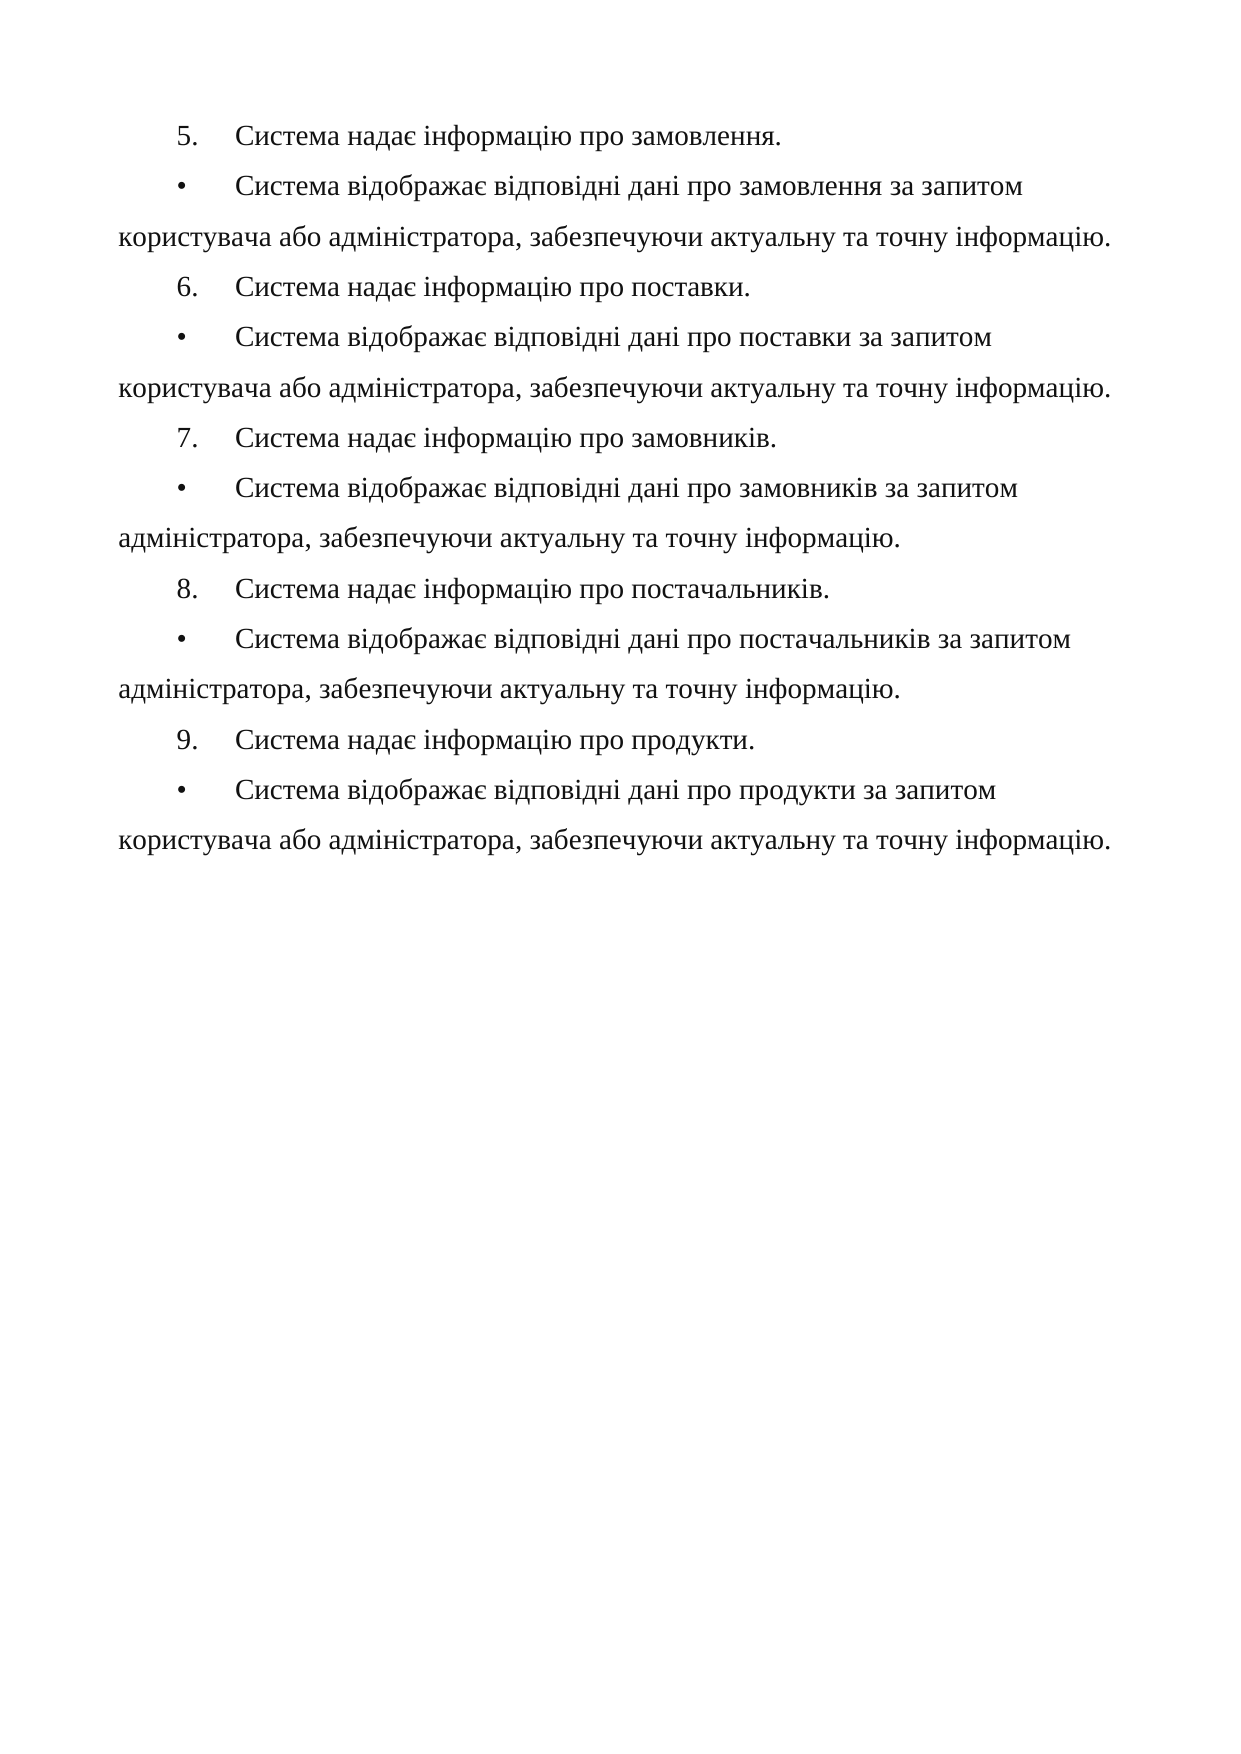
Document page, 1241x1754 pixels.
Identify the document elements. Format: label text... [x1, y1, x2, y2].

text 9. Система надає інформацію про продукти. [118, 722, 1122, 755]
text • Система відображає відповідні дані про замовників за запитом адміністратора, забезпечуючи актуальну та точну інформацію. [118, 470, 1122, 554]
text • Система відображає відповідні дані про продукти за запитом користувача або адміністратора, забезпечуючи актуальну та точну інформацію. [118, 772, 1122, 856]
text 5. Система надає інформацію про замовлення. [118, 118, 1122, 152]
text • Система відображає відповідні дані про поставки за запитом користувача або адміністратора, забезпечуючи актуальну та точну інформацію. [118, 319, 1122, 403]
text 7. Система надає інформацію про замовників. [118, 420, 1122, 453]
text • Система відображає відповідні дані про замовлення за запитом користувача або адміністратора, забезпечуючи актуальну та точну інформацію. [118, 168, 1122, 252]
text • Система відображає відповідні дані про постачальників за запитом адміністратора, забезпечуючи актуальну та точну інформацію. [118, 621, 1122, 705]
text 6. Система надає інформацію про поставки. [118, 269, 1122, 303]
text 8. Система надає інформацію про постачальників. [118, 571, 1122, 604]
